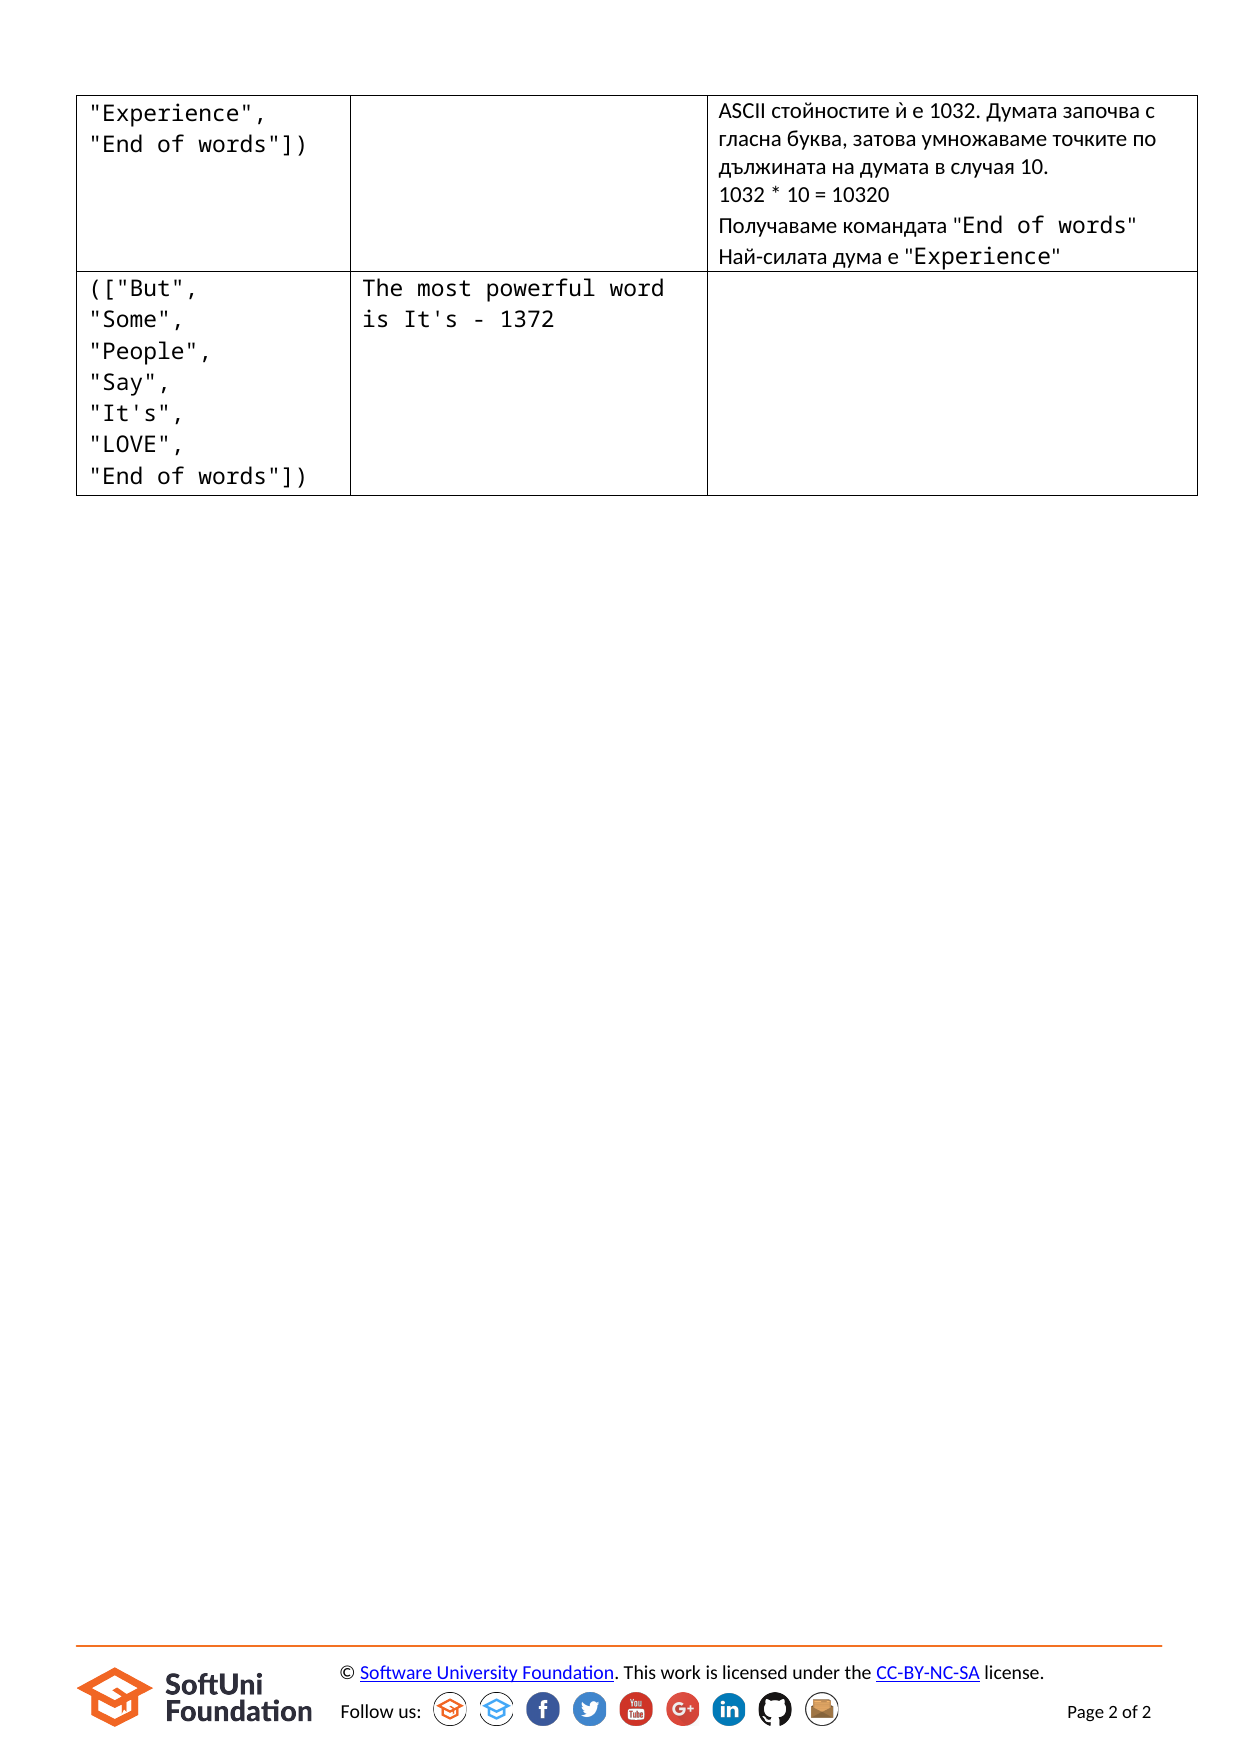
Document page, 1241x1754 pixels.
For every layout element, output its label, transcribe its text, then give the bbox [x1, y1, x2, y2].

picture [712, 1716, 722, 1726]
picture [727, 1707, 738, 1717]
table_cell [77, 96, 350, 271]
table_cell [351, 96, 707, 271]
picture [736, 1716, 746, 1726]
picture [666, 1692, 700, 1726]
table_cell [708, 272, 1197, 495]
table_cell The most powerful word is It's - 1372 [351, 272, 707, 495]
picture [480, 1692, 513, 1726]
picture [758, 1692, 792, 1726]
picture [573, 1692, 607, 1726]
picture [619, 1692, 653, 1726]
picture [712, 1693, 722, 1703]
picture [736, 1693, 746, 1703]
picture [805, 1692, 839, 1726]
table_cell (["But", "Some", "People", "Say", "It's", "LOVE", "End of words"]) [77, 272, 350, 495]
picture [433, 1692, 467, 1726]
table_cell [708, 96, 1197, 271]
picture [76, 1667, 312, 1727]
picture [526, 1692, 560, 1726]
